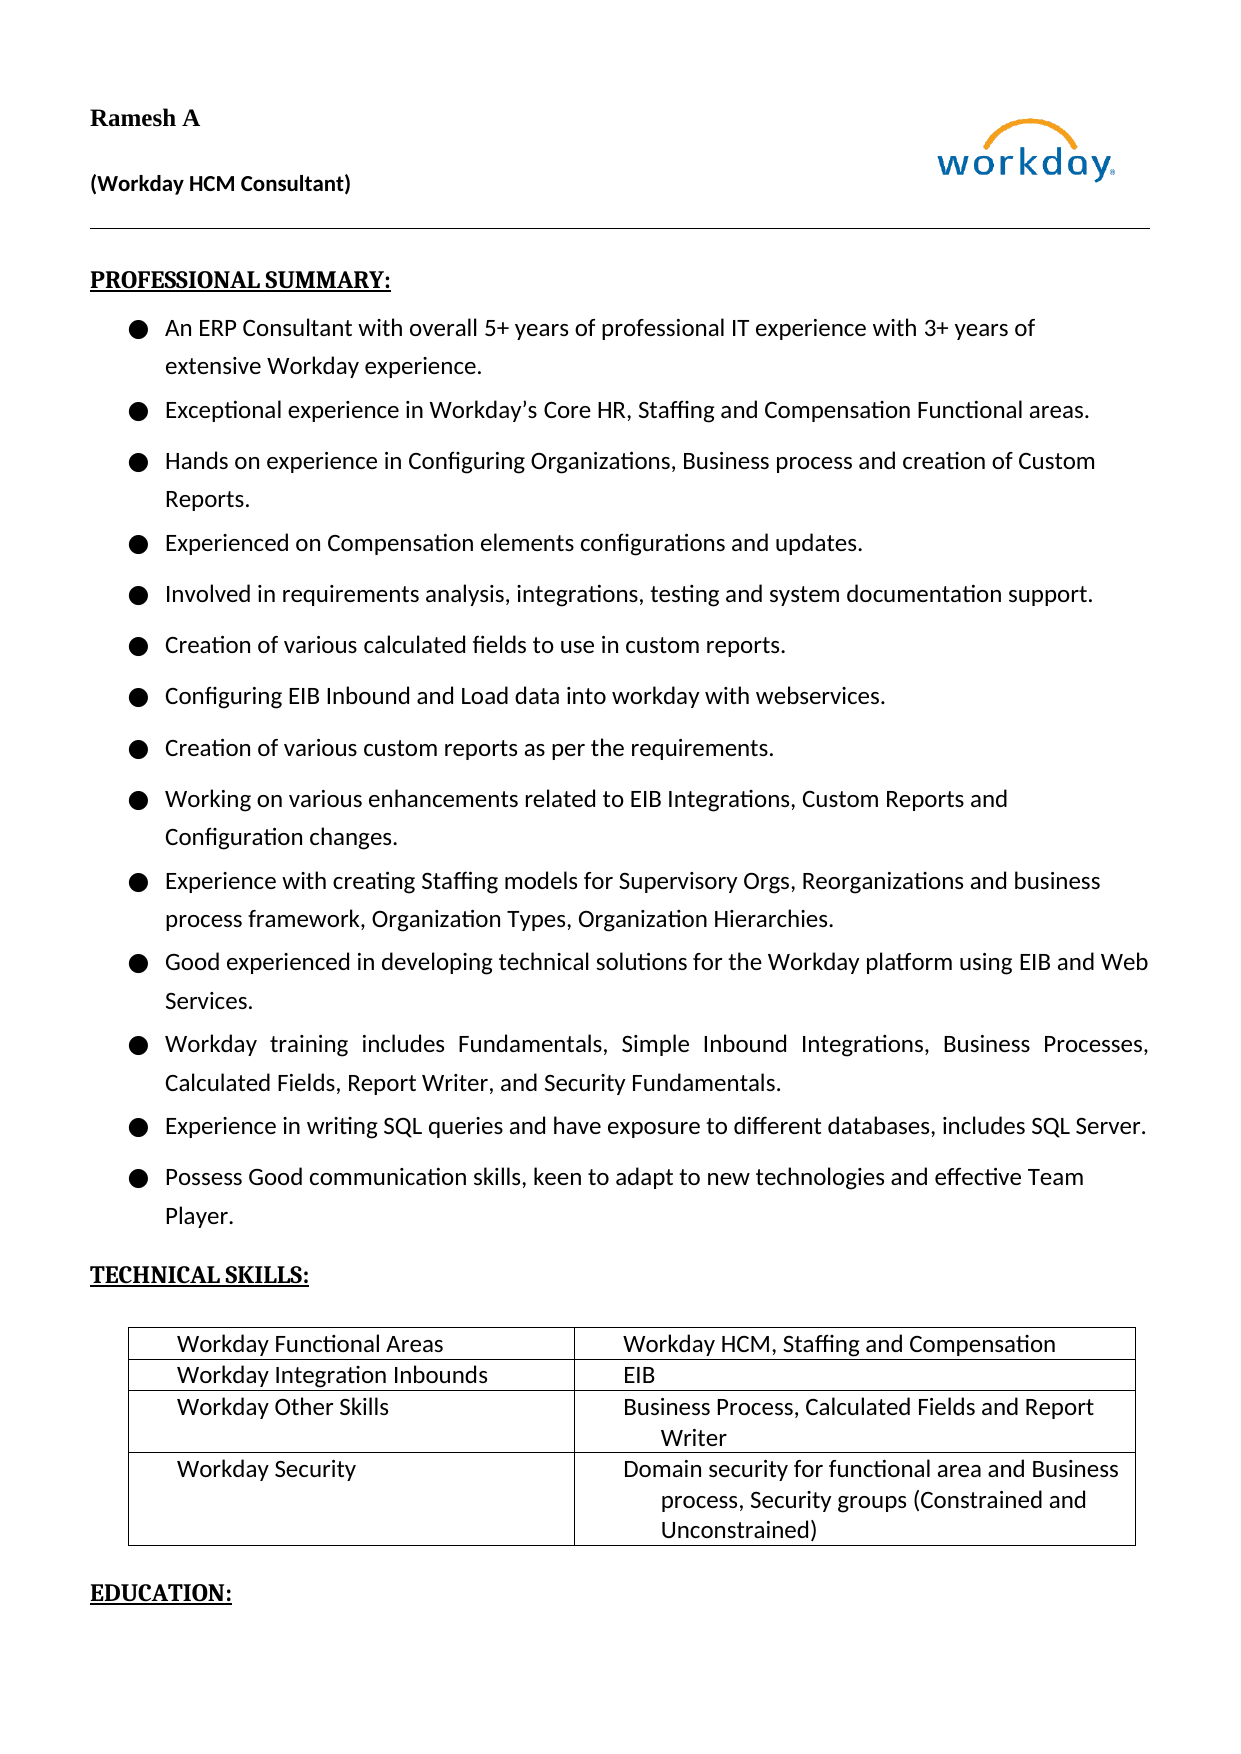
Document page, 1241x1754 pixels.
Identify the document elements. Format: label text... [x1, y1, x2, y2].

list Workday training includes Fundamentals, Simple Inbound Integrations, Business Processes, Calculated Fields, Report Writer, and Security Fundamentals. [127, 1016, 1150, 1097]
table_header Workday Functional Areas [129, 1328, 574, 1358]
list Configuring EIB Inbound and Load data into workday with webservices. [165, 668, 1150, 719]
table_cell Domain security for functional area and Business process, Security groups (Constrained and Unconstrained) [575, 1453, 1135, 1545]
list Good experienced in developing technical solutions for the Workday platform using EIB and Web Services. [127, 934, 1150, 1016]
list Exceptional experience in Workday’s Core HR, Staffing and Compensation Functional areas. [127, 381, 1150, 432]
list Creation of various calculated fields to use in custom reports. [165, 617, 1150, 668]
text (Workday HCM Consultant) [90, 169, 1150, 197]
picture [935, 104, 1117, 196]
table_cell Workday Other Skills [129, 1391, 574, 1452]
table_cell EIB [575, 1360, 1135, 1390]
table_cell Workday Integration Inbounds [129, 1360, 574, 1390]
list Experience in writing SQL queries and have exposure to different databases, includes SQL Server. [127, 1097, 1150, 1149]
text Ramesh A [90, 103, 1150, 165]
table_cell Business Process, Calculated Fields and Report Writer [575, 1391, 1135, 1452]
list Working on various enhancements related to EIB Integrations, Custom Reports and Configuration changes. [127, 770, 1150, 852]
list Experience with creating Staffing models for Supervisory Orgs, Reorganizations and business process framework, Organization Types, Organization Hierarchies. [127, 852, 1150, 934]
list Involved in requirements analysis, integrations, testing and system documentation support. [165, 565, 1150, 617]
table_header Workday HCM, Staffing and Compensation [575, 1328, 1135, 1358]
table_cell Workday Security [129, 1453, 574, 1545]
list Hands on experience in Configuring Organizations, Business process and creation of Custom Reports. [127, 432, 1150, 514]
list Experienced on Compensation elements configurations and updates. [165, 514, 1150, 565]
list Creation of various custom reports as per the requirements. [127, 719, 1150, 770]
list Possess Good communication skills, keen to adapt to new technologies and effective Team Player. [127, 1149, 1150, 1230]
text TECHNICAL SKILLS: [90, 1261, 1150, 1290]
text PROFESSIONAL SUMMARY: [90, 266, 1150, 295]
list An ERP Consultant with overall 5+ years of professional IT experience with 3+ years of extensive Workday experience. [127, 299, 1150, 381]
text EDUCATION: [90, 1579, 1150, 1608]
